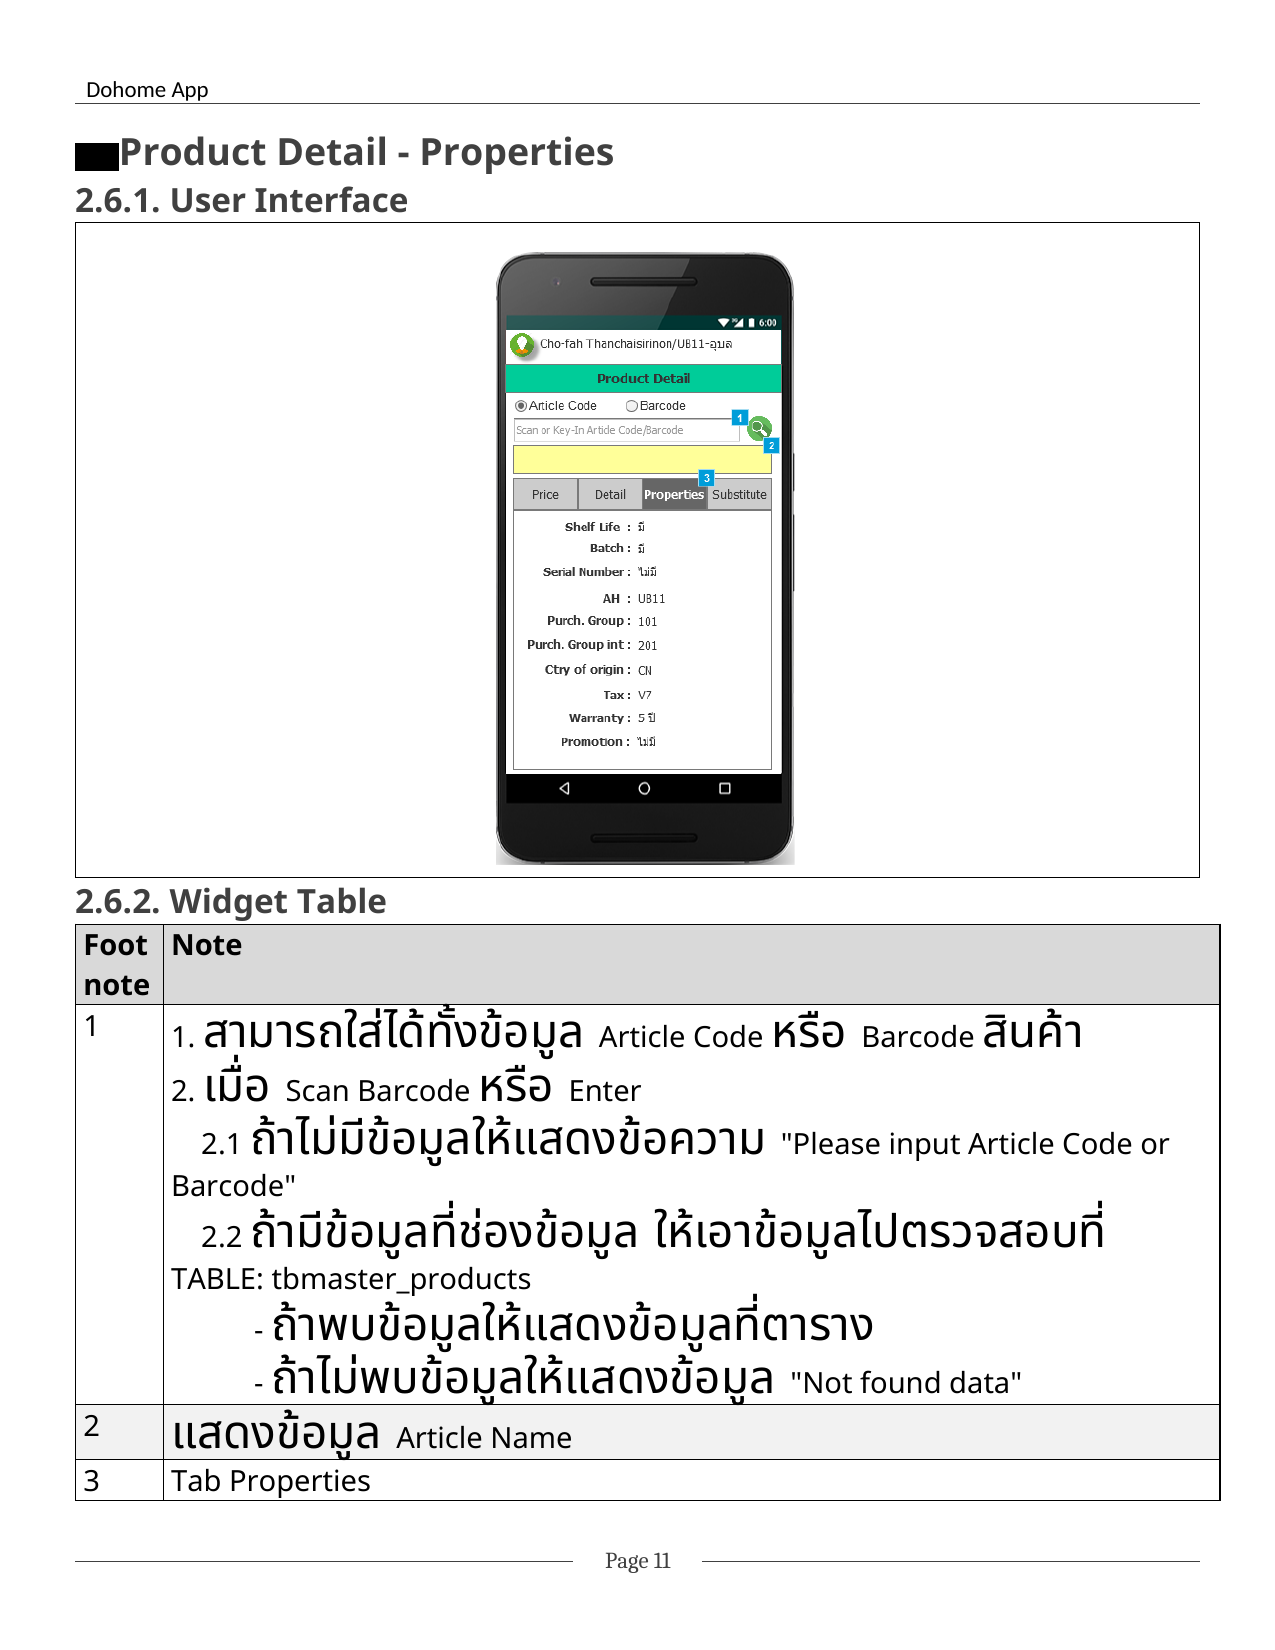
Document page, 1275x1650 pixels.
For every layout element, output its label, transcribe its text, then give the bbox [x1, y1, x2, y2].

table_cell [164, 1460, 1219, 1499]
subtitle Widget Table [75, 878, 1200, 923]
subtitle Product Detail - Properties [75, 126, 1200, 177]
table_cell 1 [76, 1005, 163, 1404]
table_cell 3 [76, 1460, 163, 1499]
table_cell 2 [76, 1405, 163, 1459]
picture [480, 235, 795, 865]
subtitle User Interface [75, 177, 1200, 222]
table_header [76, 223, 1199, 877]
table_cell 1. สามารถใส่ได้ทั้งข้อมูล Article Code หรือ Barcode สินค้า 2. เมื่อ Scan Barcode หรือ Enter 2.1 ถ้าไม่มีข้อมูลให้แสดงข้อความ "Please input Article Code or Barcode" 2.2 ถ้ามีข้อมูลที่ช่องข้อมูล ให้เอาข้อมูลไปตรวจสอบที่ TABLE: tbmaster_products - ถ้าพบข้อมูลให้แสดงข้อมูลที่ตาราง - ถ้าไม่พบข้อมูลให้แสดงข้อมูล "Not found data" [164, 1005, 1219, 1404]
table_cell แสดงข้อมูล Article Name [164, 1405, 1219, 1459]
table_header Footnote [76, 925, 163, 1004]
table_header Note [164, 925, 1219, 1004]
